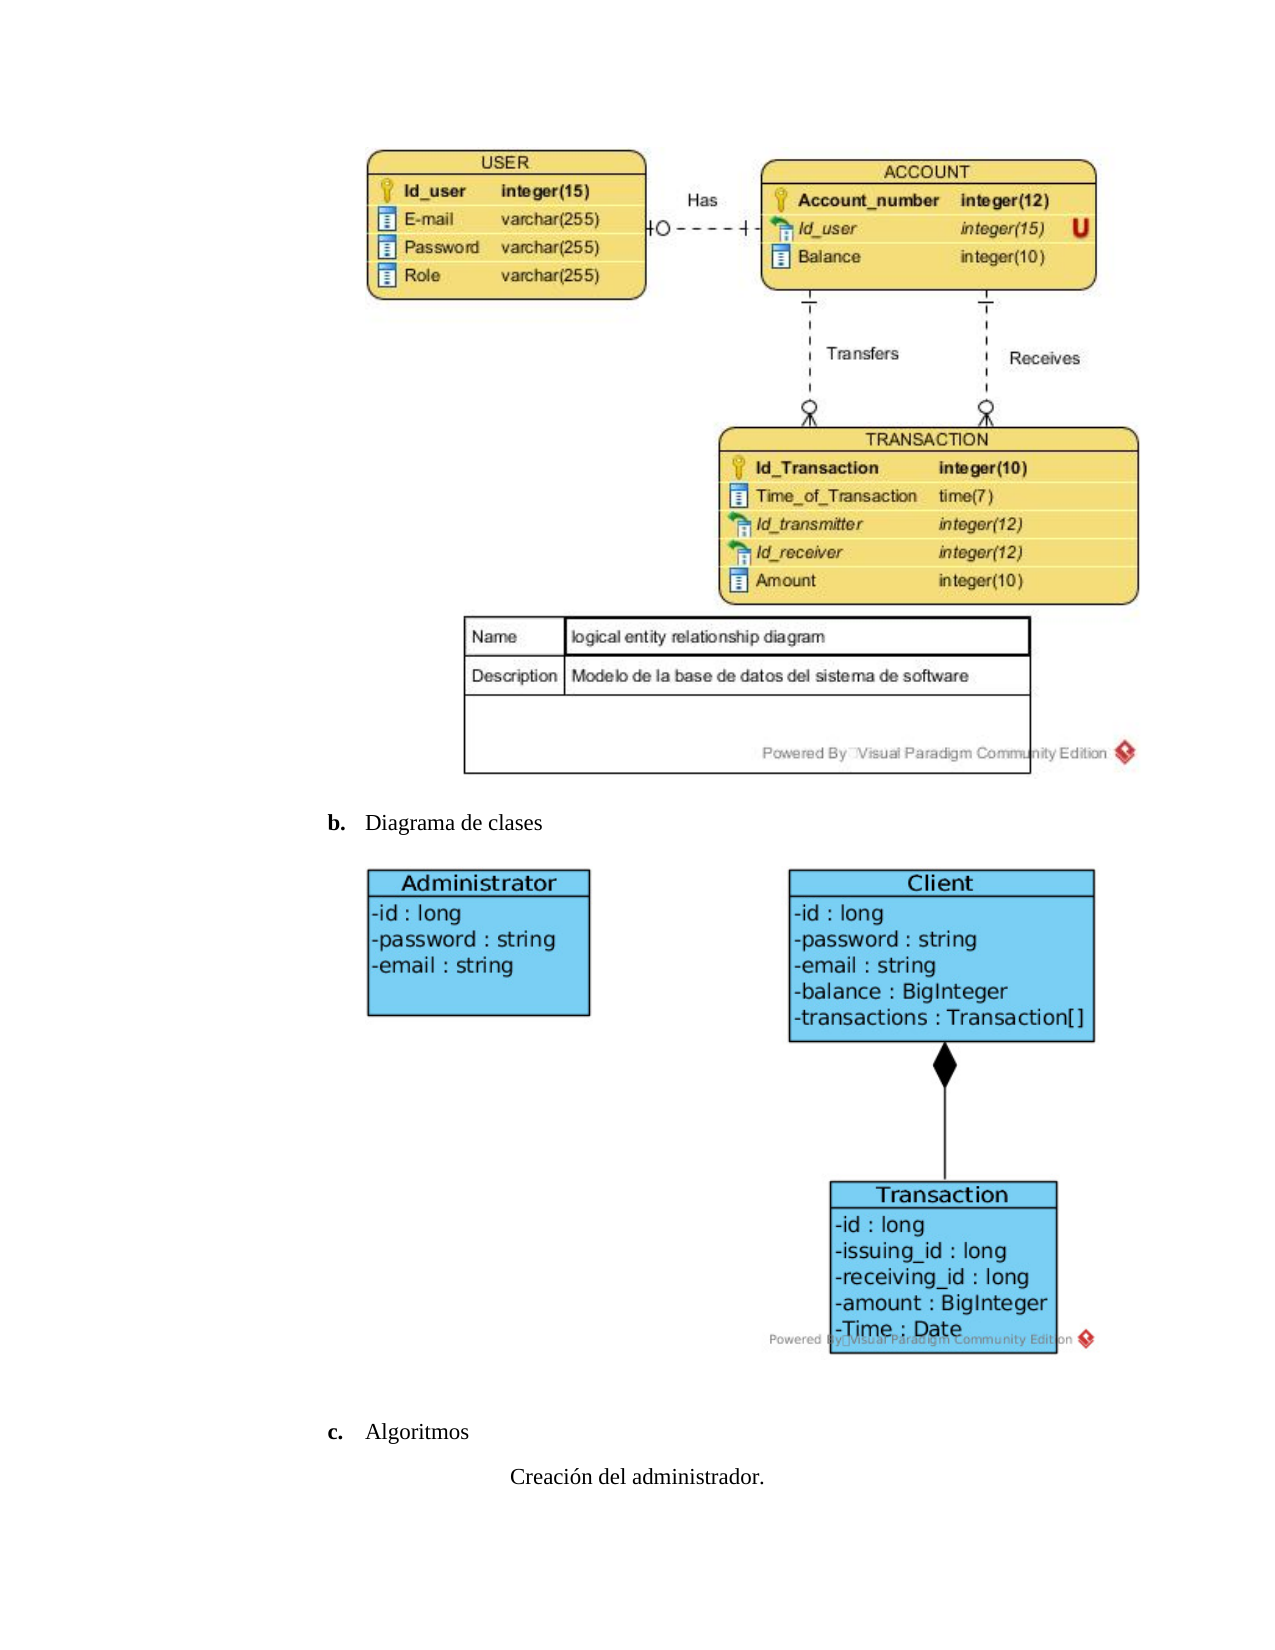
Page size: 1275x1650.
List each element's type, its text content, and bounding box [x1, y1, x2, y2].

picture [364, 866, 1100, 1360]
list Diagrama de clases [327, 809, 1098, 836]
picture [364, 147, 1144, 779]
text Creación del administrador. [177, 1463, 1098, 1490]
list Algoritmos [327, 1418, 1098, 1444]
